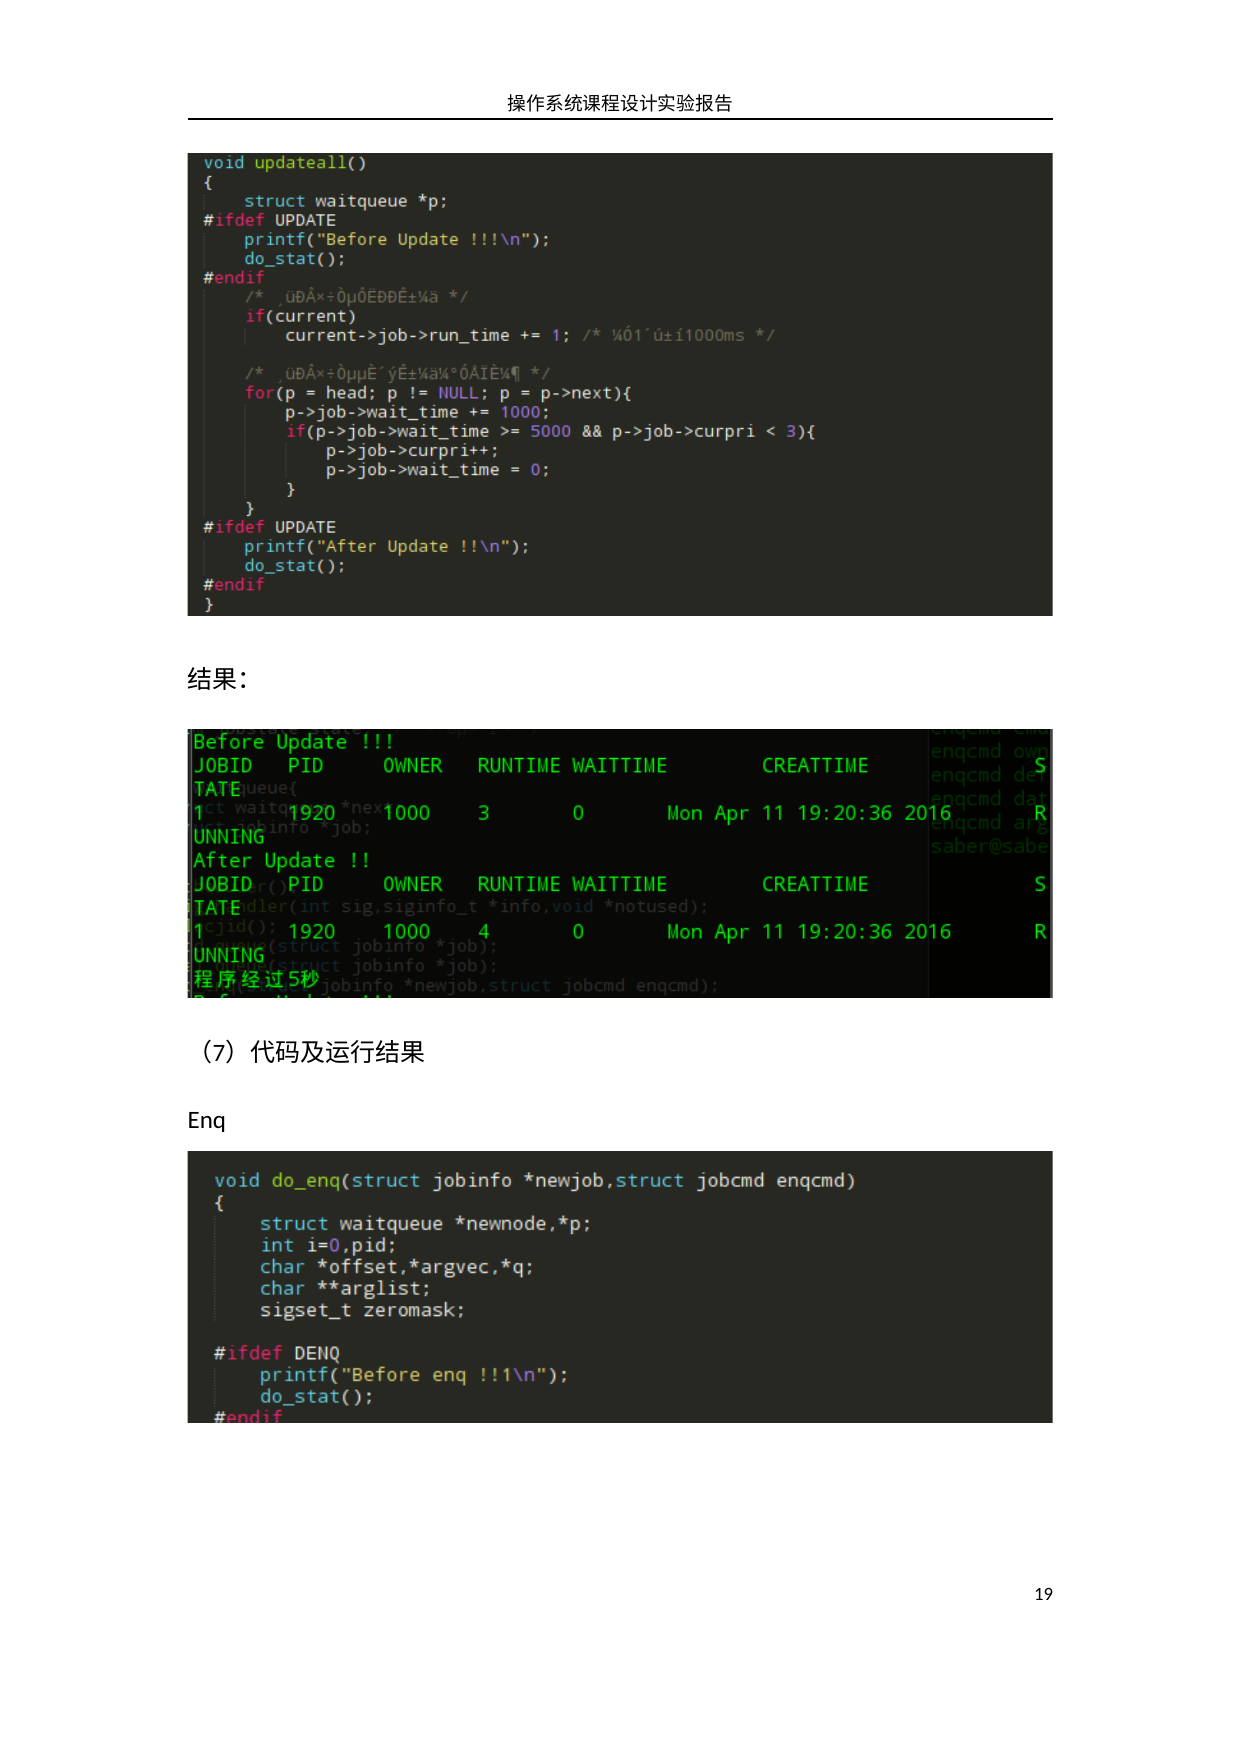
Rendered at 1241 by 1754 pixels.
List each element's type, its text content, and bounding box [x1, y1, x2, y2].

text 结果： [187, 644, 1053, 712]
text （7）代码及运行结果 [187, 1017, 1053, 1084]
picture [187, 729, 1053, 998]
picture [187, 1151, 1053, 1423]
picture [187, 153, 1053, 616]
text Enq [187, 1103, 1053, 1137]
